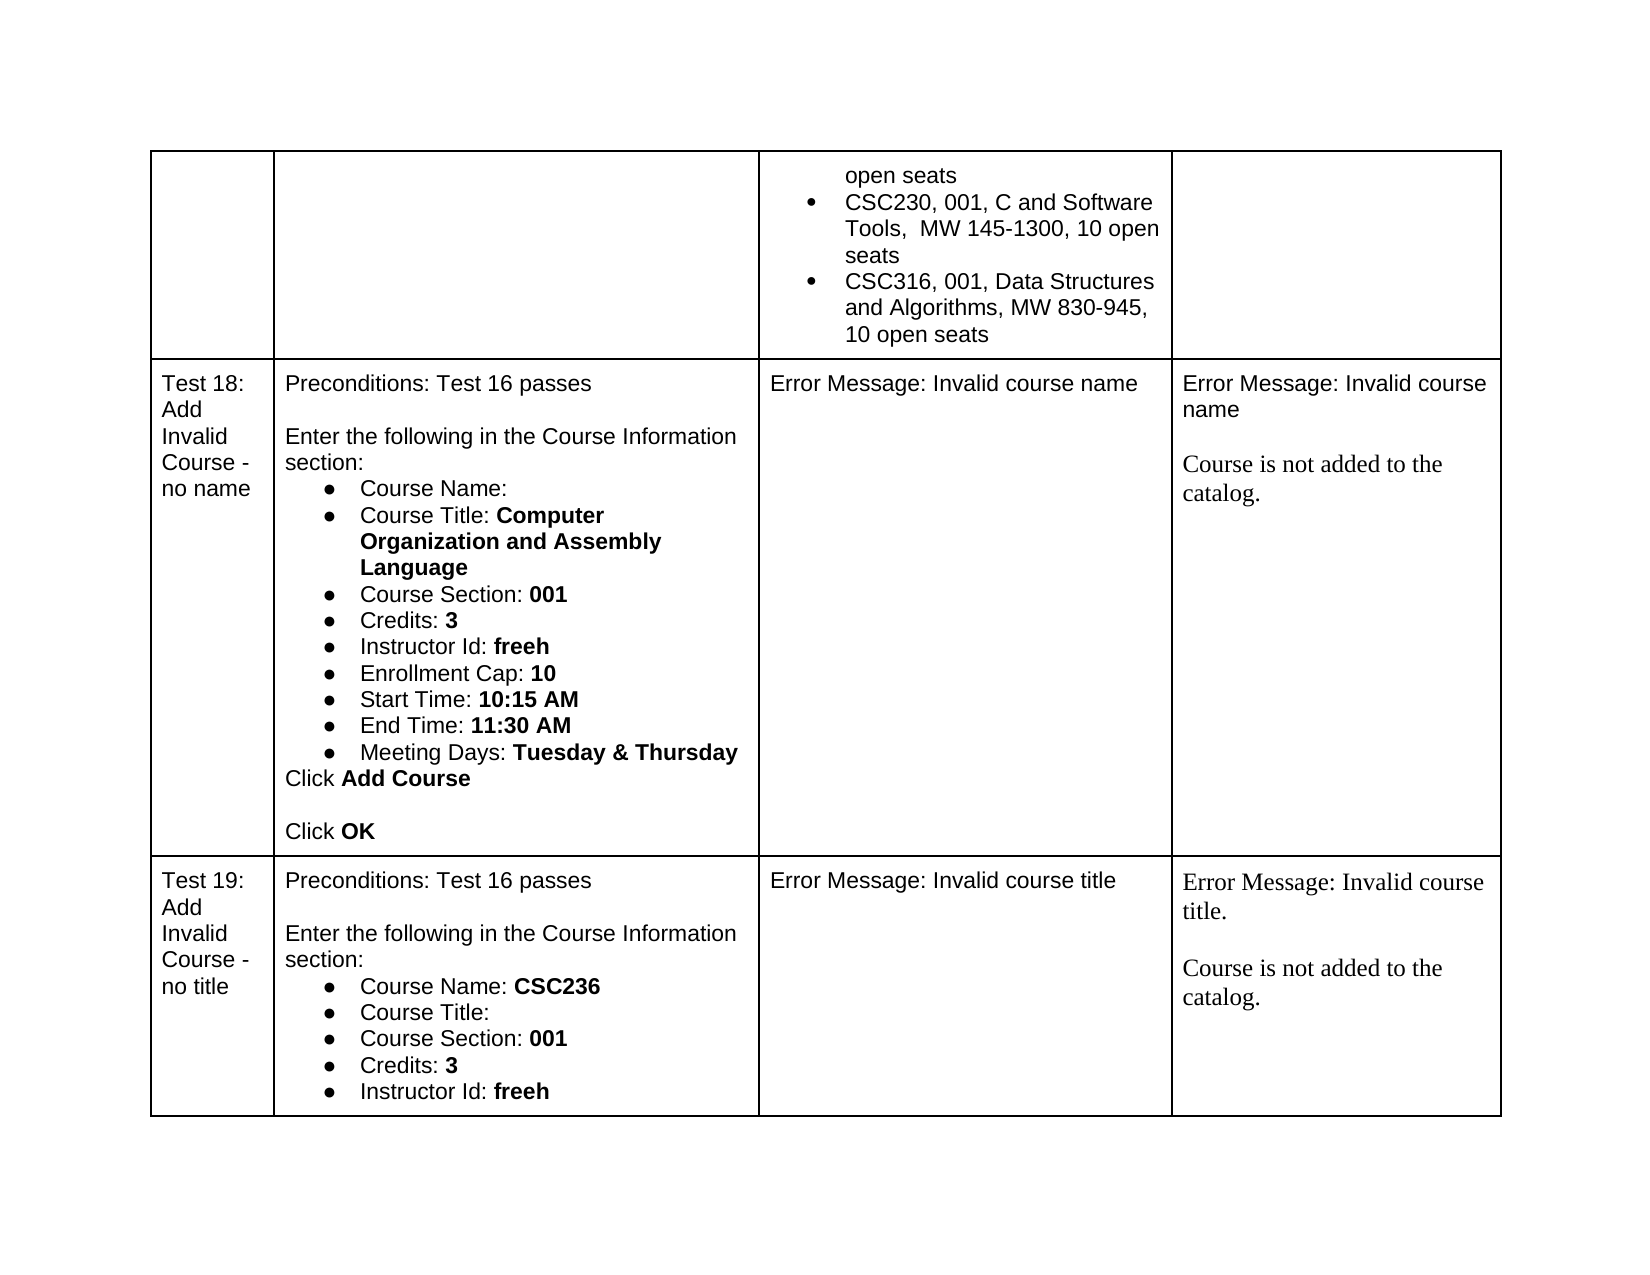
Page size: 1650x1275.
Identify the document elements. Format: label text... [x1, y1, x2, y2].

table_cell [1173, 152, 1500, 357]
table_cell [275, 152, 758, 357]
table_cell Error Message: Invalid course name Course is not added to the catalog. [1173, 360, 1500, 855]
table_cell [152, 152, 273, 357]
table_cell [760, 152, 1171, 357]
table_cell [275, 857, 758, 1115]
table_cell Test 18: Add Invalid Course - no name [152, 360, 273, 855]
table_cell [1173, 857, 1500, 1115]
table_cell Preconditions: Test 16 passes Enter the following in the Course Information section: Course Name: Course Title: Computer Organization and Assembly Language Course Section: 001 Credits: 3 Instructor Id: freeh Enrollment Cap: 10 Start Time: 10:15 AM End Time: 11:30 AM Meeting Days: Tuesday & Thursday Click Add Course Click OK [275, 360, 758, 855]
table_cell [152, 857, 273, 1115]
table_cell Error Message: Invalid course name [760, 360, 1171, 855]
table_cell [760, 857, 1171, 1115]
